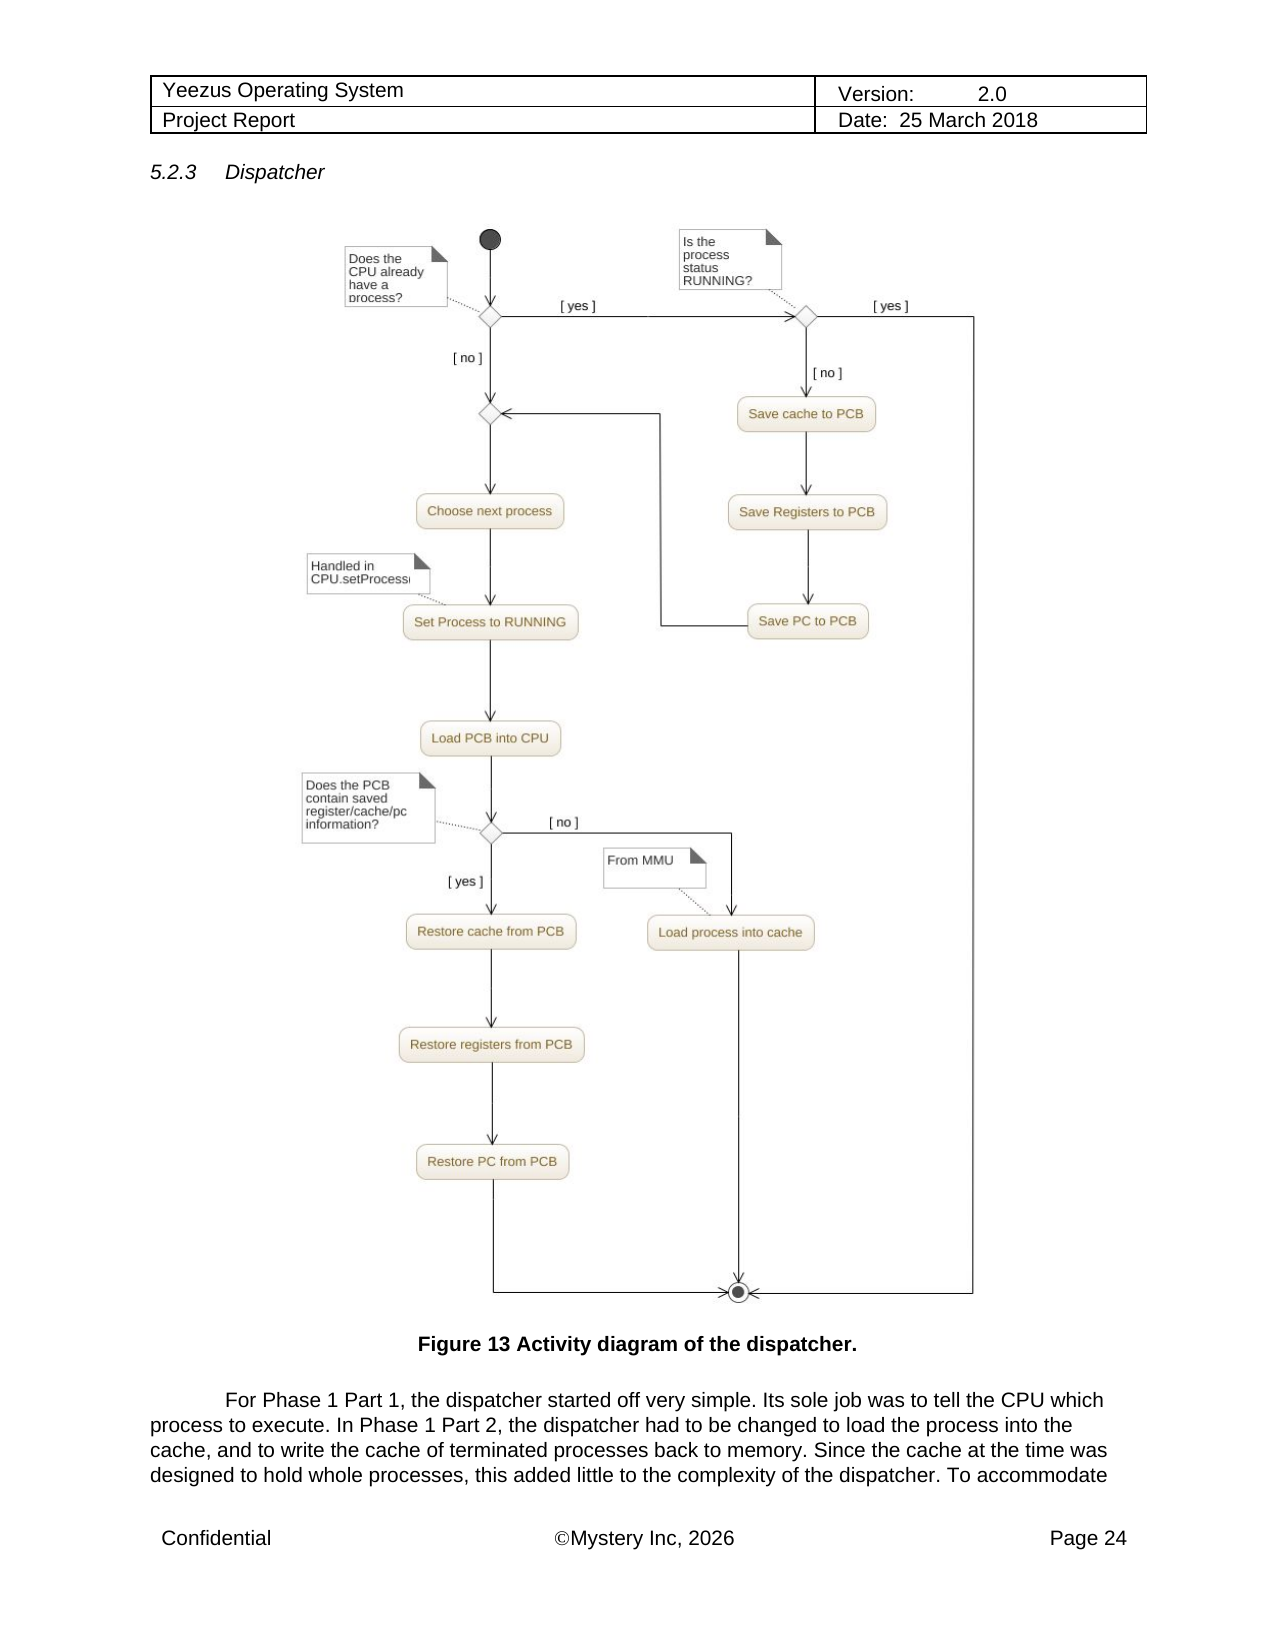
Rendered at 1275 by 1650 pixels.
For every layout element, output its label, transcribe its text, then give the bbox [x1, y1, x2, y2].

picture [271, 199, 1004, 1331]
subtitle Dispatcher [150, 159, 1125, 184]
